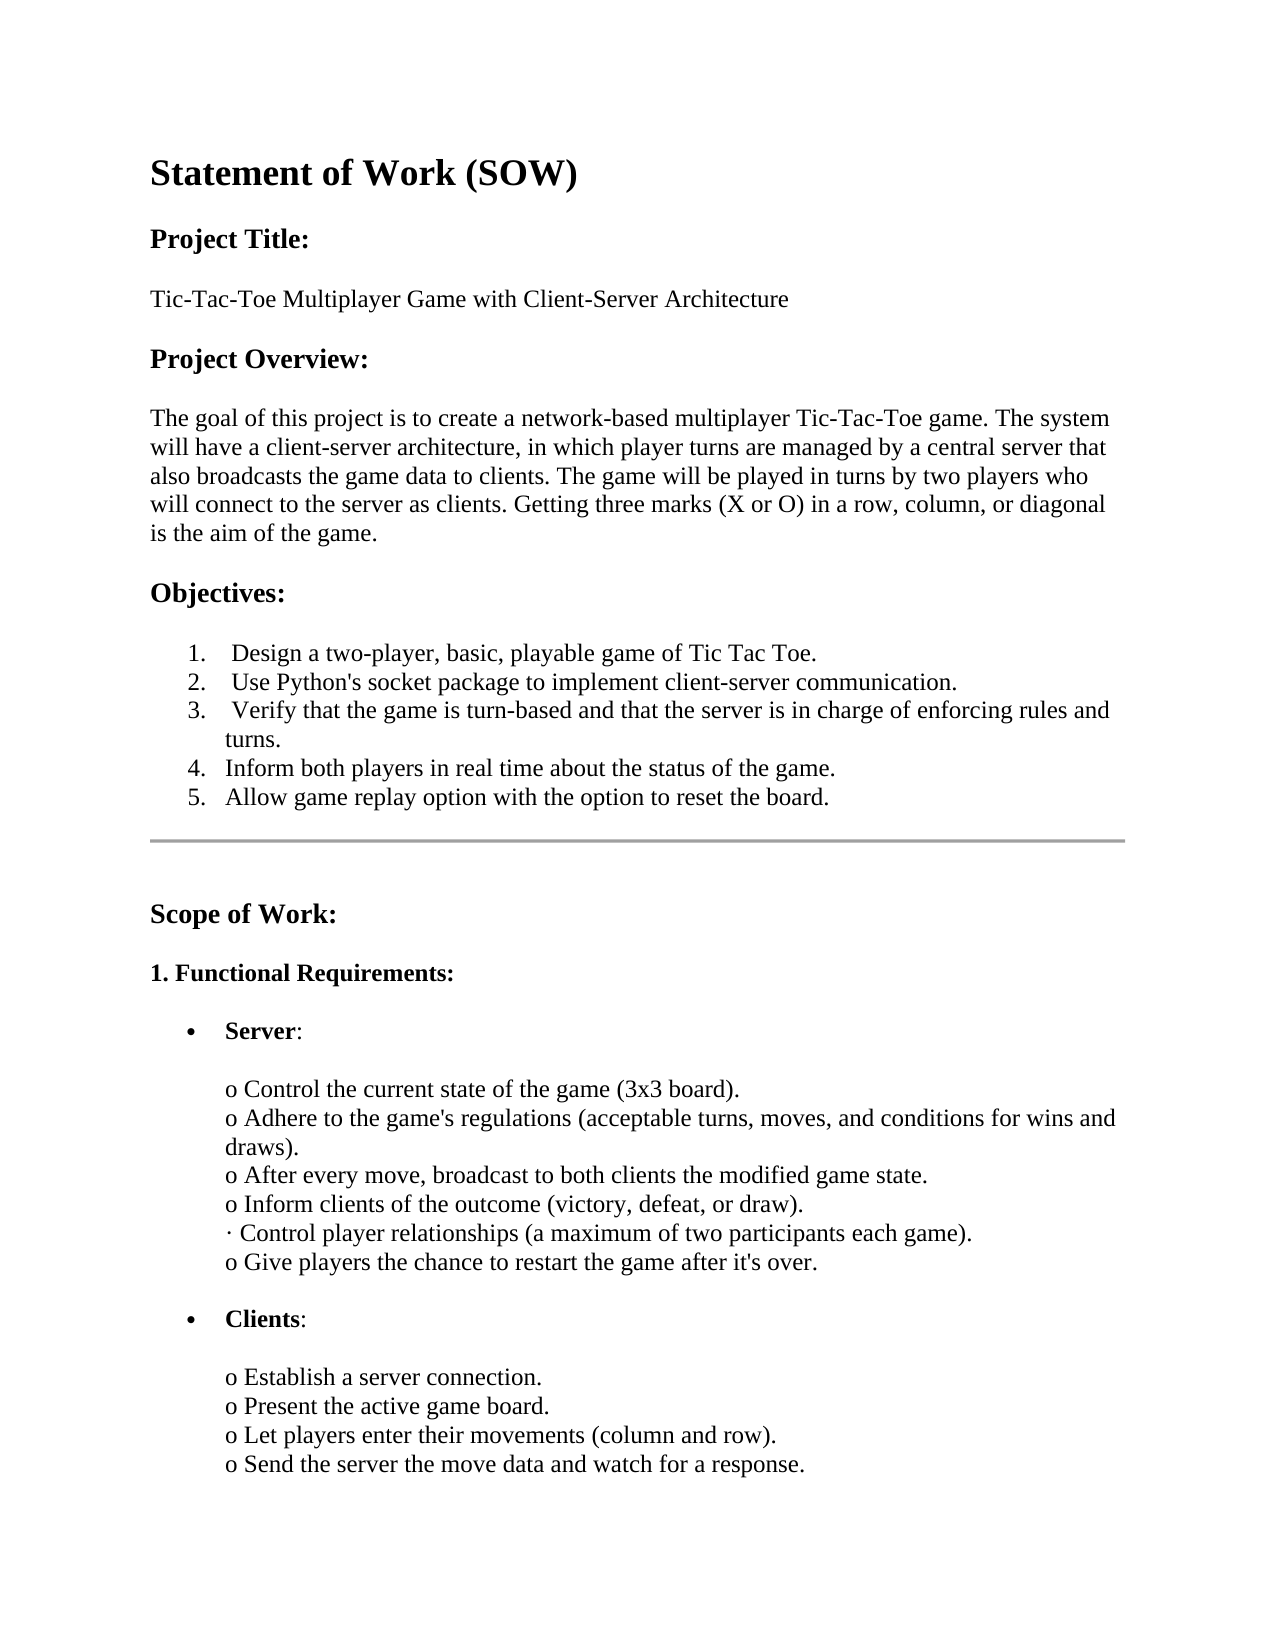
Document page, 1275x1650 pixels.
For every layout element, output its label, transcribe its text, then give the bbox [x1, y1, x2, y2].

list Inform both players in real time about the status of the game. [187, 753, 1125, 782]
text 1. Functional Requirements: [150, 958, 1125, 987]
text Project Overview: [150, 342, 1125, 374]
text Project Title: [150, 222, 1125, 255]
list Design a two-player, basic, playable game of Tic Tac Toe. [187, 638, 1125, 667]
text Scope of Work: [150, 897, 1125, 929]
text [225, 1362, 1125, 1477]
text The goal of this project is to create a network-based multiplayer Tic-Tac-Toe game. The system will have a client-server architecture, in which player turns are managed by a central server that also broadcasts the game data to clients. The game will be played in turns by two players who will connect to the server as clients. Getting three marks (X or O) in a row, column, or diagonal is the aim of the game. [150, 403, 1125, 547]
list Server: [187, 1016, 1125, 1045]
list Verify that the game is turn-based and that the server is in charge of enforcing rules and turns. [187, 695, 1125, 753]
list Use Python's socket package to implement client-server communication. [187, 667, 1125, 695]
list Clients: [187, 1304, 1125, 1333]
text Statement of Work (SOW) [150, 150, 1125, 193]
list o Control the current state of the game (3x3 board). o Adhere to the game's regulations (acceptable turns, moves, and conditions for wins and draws). o After every move, broadcast to both clients the modified game state. o Inform clients of the outcome (victory, defeat, or draw). · Control player relationships (a maximum of two participants each game). o Give players the chance to restart the game after it's over. [225, 1074, 1125, 1275]
text Tic-Tac-Toe Multiplayer Game with Client-Server Architecture [150, 284, 1125, 313]
list Allow game replay option with the option to reset the board. [187, 782, 1125, 810]
text Objectives: [150, 576, 1125, 609]
